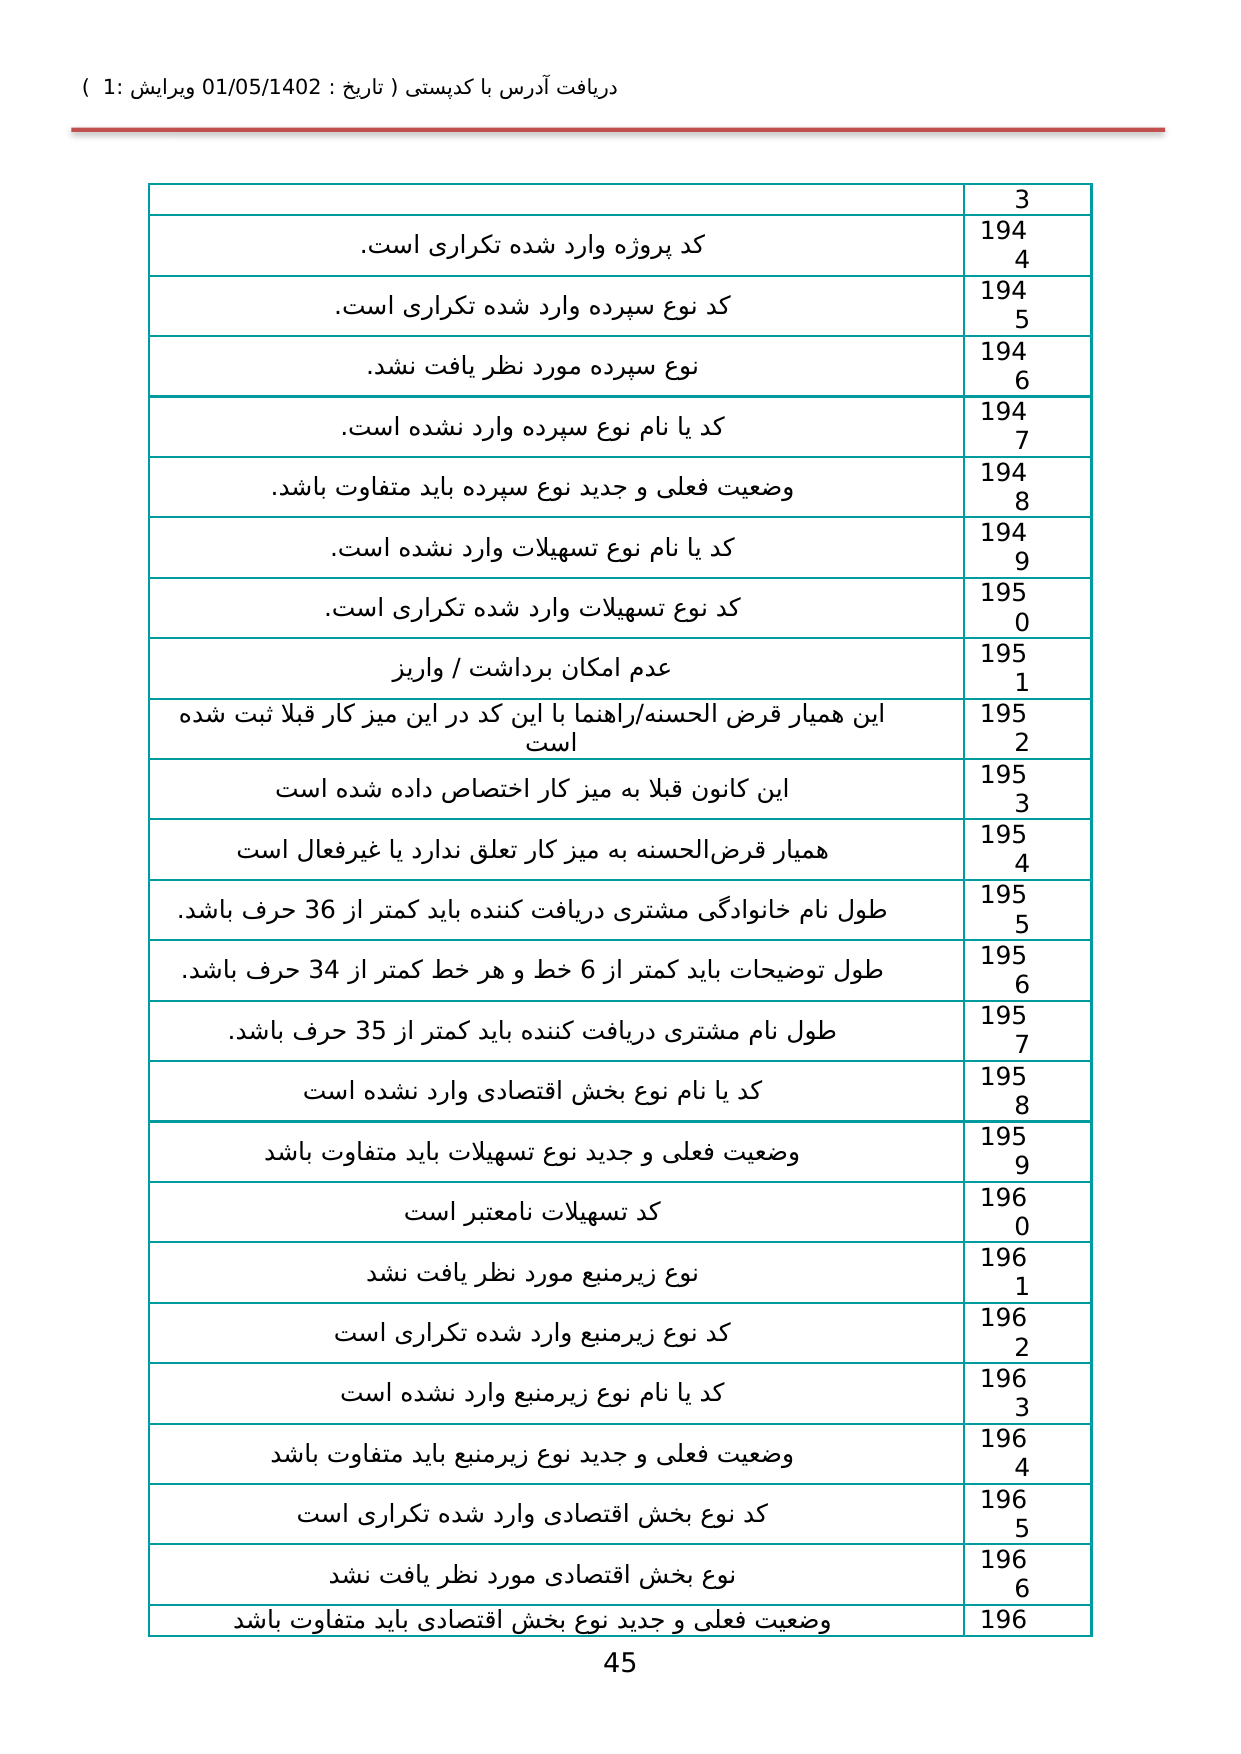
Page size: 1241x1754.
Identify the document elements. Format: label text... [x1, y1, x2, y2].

table_cell کد نوع زیرمنبع وارد شده تکراری است [150, 1304, 963, 1362]
table_cell 1959 [965, 1123, 1090, 1181]
table_cell نوع زیرمنبع مورد نظر یافت نشد [150, 1243, 963, 1302]
table_cell 1965 [965, 1485, 1090, 1543]
table_cell 1948 [965, 458, 1090, 516]
table_cell کد نوع تسهیلات وارد شده تکراری است. [150, 579, 963, 637]
table_cell 1950 [965, 579, 1090, 637]
table_cell وضعیت فعلی و جدید نوع سپرده باید متفاوت باشد. [150, 458, 963, 516]
table_cell 1945 [965, 277, 1090, 335]
table_cell 1967 [965, 1606, 1090, 1635]
table_cell 1946 [965, 337, 1090, 395]
table_cell کد نوع سپرده وارد شده تکراری است. [150, 277, 963, 335]
table_cell 1964 [965, 1425, 1090, 1483]
table_cell نوع سپرده مورد نظر یافت نشد. [150, 337, 963, 395]
table_cell کد یا نام نوع تسهیلات وارد نشده است. [150, 518, 963, 577]
table_cell طول توضیحات باید کمتر از 6 خط و هر خط کمتر از 34 حرف باشد. [150, 941, 963, 999]
table_cell این کانون قبلا به میز کار اختصاص داده شده است [150, 760, 963, 818]
table_cell کد یا نام نوع سپرده وارد نشده است. [150, 398, 963, 456]
table_cell 1960 [965, 1183, 1090, 1241]
table_cell 1962 [965, 1304, 1090, 1362]
table_cell همیار قرض‌الحسنه به میز کار تعلق ندارد یا غیرفعال است [150, 820, 963, 879]
table_cell 1952 [965, 700, 1090, 758]
table_cell وضعیت فعلی و جدید نوع تسهیلات باید متفاوت باشد [150, 1123, 963, 1181]
table_cell 1958 [965, 1062, 1090, 1120]
table_cell وضعیت فعلی و جدید نوع زیرمنبع باید متفاوت باشد [150, 1425, 963, 1483]
table_cell کد یا نام نوع بخش اقتصادی وارد نشده است [150, 1062, 963, 1120]
table_cell نوع بخش اقتصادی مورد نظر یافت نشد [150, 1545, 963, 1604]
table_cell 1944 [965, 216, 1090, 274]
table_cell 1951 [965, 639, 1090, 697]
table_cell طول نام مشتری دریافت کننده باید کمتر از 35 حرف باشد. [150, 1002, 963, 1060]
table_cell 1954 [965, 820, 1090, 879]
table_cell طول نام خانوادگی مشتری دریافت کننده باید کمتر از 36 حرف باشد. [150, 881, 963, 939]
table_cell 1943 [965, 185, 1090, 214]
table_cell 1953 [965, 760, 1090, 818]
table_cell کد یا نام نوع زیرمنبع وارد نشده است [150, 1364, 963, 1422]
table_cell این همیار قرض الحسنه/راهنما با این کد در این میز کار قبلا ثبت شده است [150, 700, 963, 758]
table_cell 1961 [965, 1243, 1090, 1302]
table_cell کد نوع بخش اقتصادی وارد شده تکراری است [150, 1485, 963, 1543]
table_cell 1955 [965, 881, 1090, 939]
table_cell 1956 [965, 941, 1090, 999]
table_cell 1949 [965, 518, 1090, 577]
table_cell عدم امکان برداشت / واریز [150, 639, 963, 697]
table_cell 1963 [965, 1364, 1090, 1422]
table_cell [150, 185, 963, 214]
table_cell 1957 [965, 1002, 1090, 1060]
table_cell کد پروژه وارد شده تکراری است. [150, 216, 963, 274]
table_cell 1966 [965, 1545, 1090, 1604]
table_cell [150, 1606, 963, 1635]
table_cell کد تسهیلات نامعتبر است [150, 1183, 963, 1241]
table_cell 1947 [965, 398, 1090, 456]
